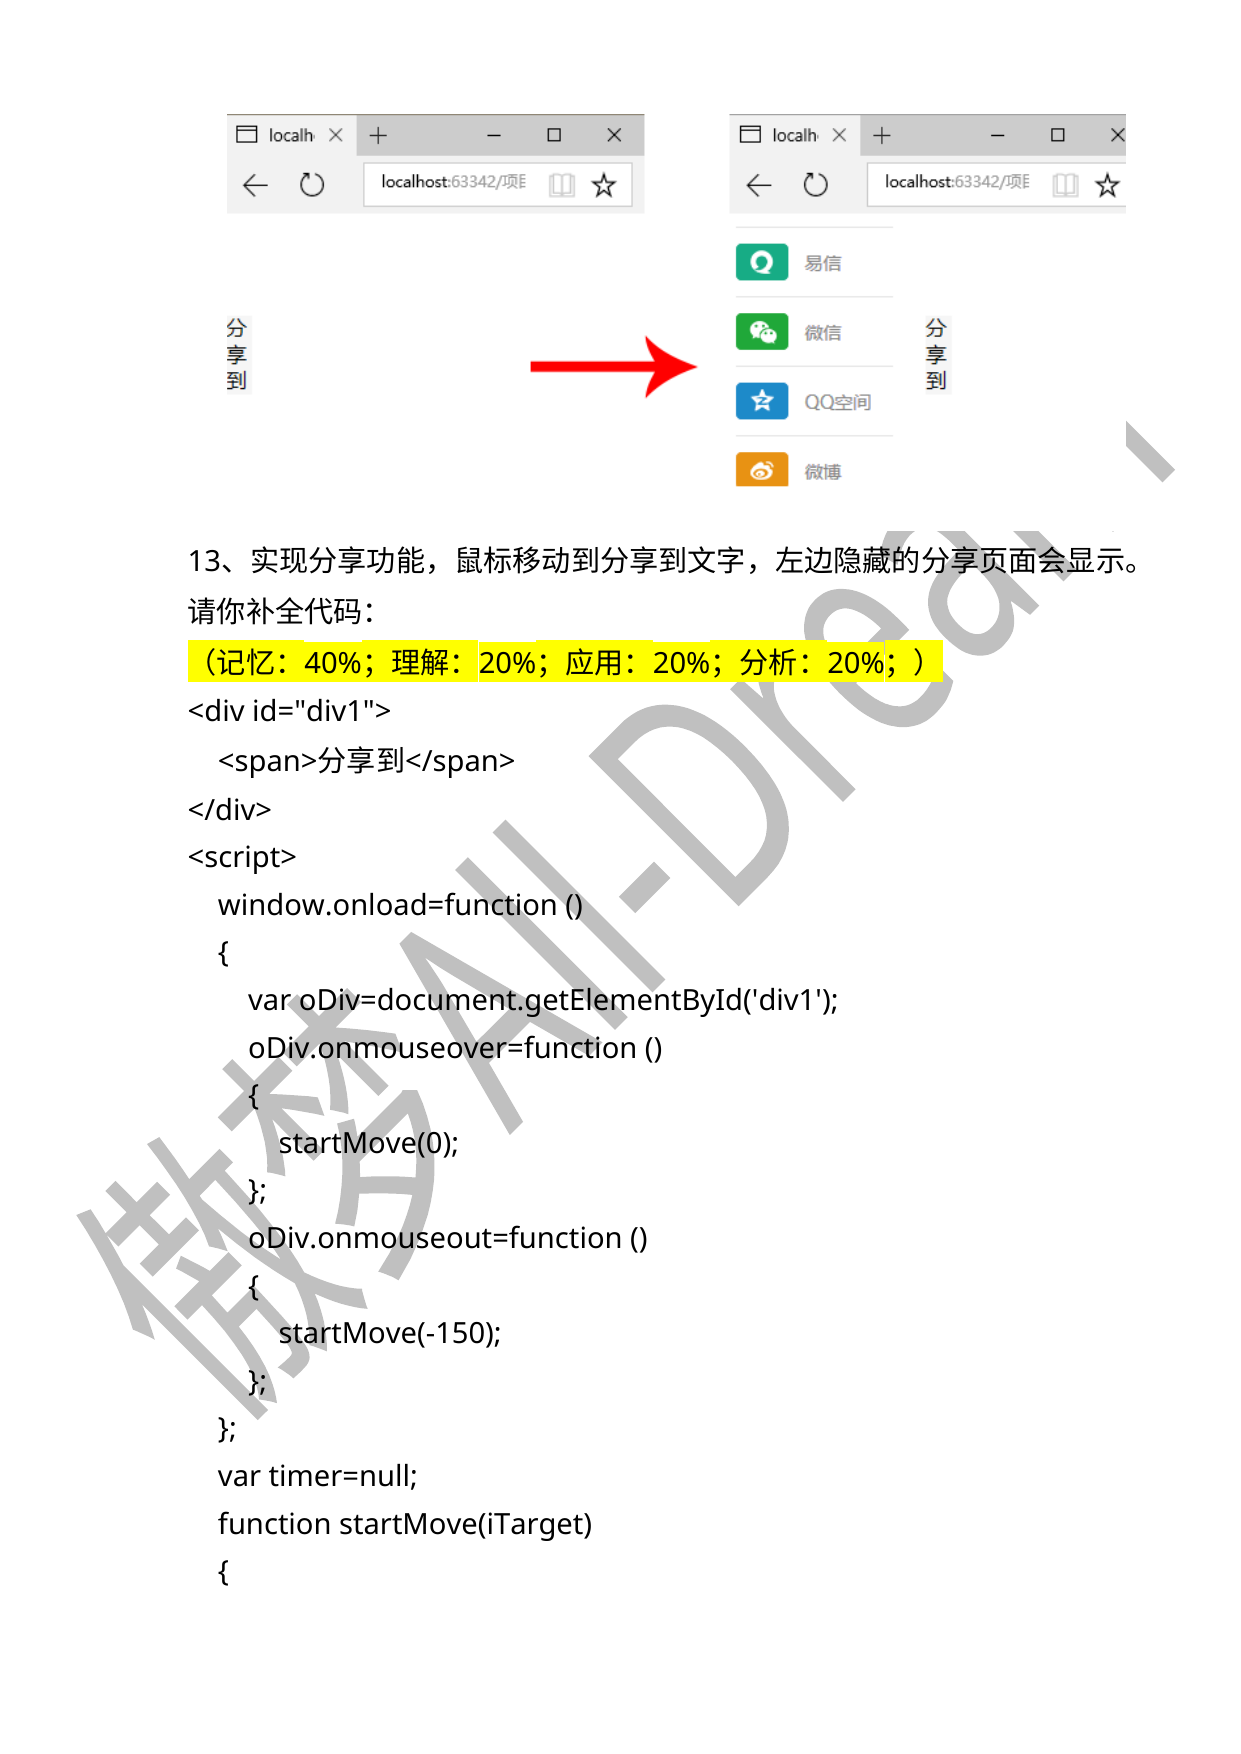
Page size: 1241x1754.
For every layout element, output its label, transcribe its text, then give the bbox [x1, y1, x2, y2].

list var timer=null; [187, 1455, 1165, 1495]
picture [227, 114, 1126, 531]
list }; [187, 1170, 1165, 1209]
list </div> [187, 789, 1165, 828]
list <div id="div1"> [187, 690, 1165, 730]
list }; [187, 1360, 1165, 1400]
list 13、实现分享功能，鼠标移动到分享到文字，左边隐藏的分享页面会显示。请你补全代码： [187, 538, 1165, 631]
list oDiv.onmouseover=function () [187, 1027, 1165, 1067]
list var oDiv=document.getElementById('div1'); [187, 979, 1165, 1019]
list function startMove(iTarget) [187, 1503, 1165, 1543]
list <script> [187, 836, 1165, 876]
list （记忆：40%；理解：20%；应用：20%；分析：20%；） [187, 639, 1165, 682]
list startMove(-150); [187, 1312, 1165, 1352]
list <span>分享到</span> [187, 738, 1165, 780]
list { [187, 1551, 1165, 1590]
list { [187, 932, 1165, 971]
list { [187, 1265, 1165, 1304]
list window.onload=function () [187, 884, 1165, 924]
list }; [187, 1408, 1165, 1447]
list startMove(0); [187, 1122, 1165, 1162]
list { [187, 1074, 1165, 1114]
list oDiv.onmouseout=function () [187, 1217, 1165, 1257]
